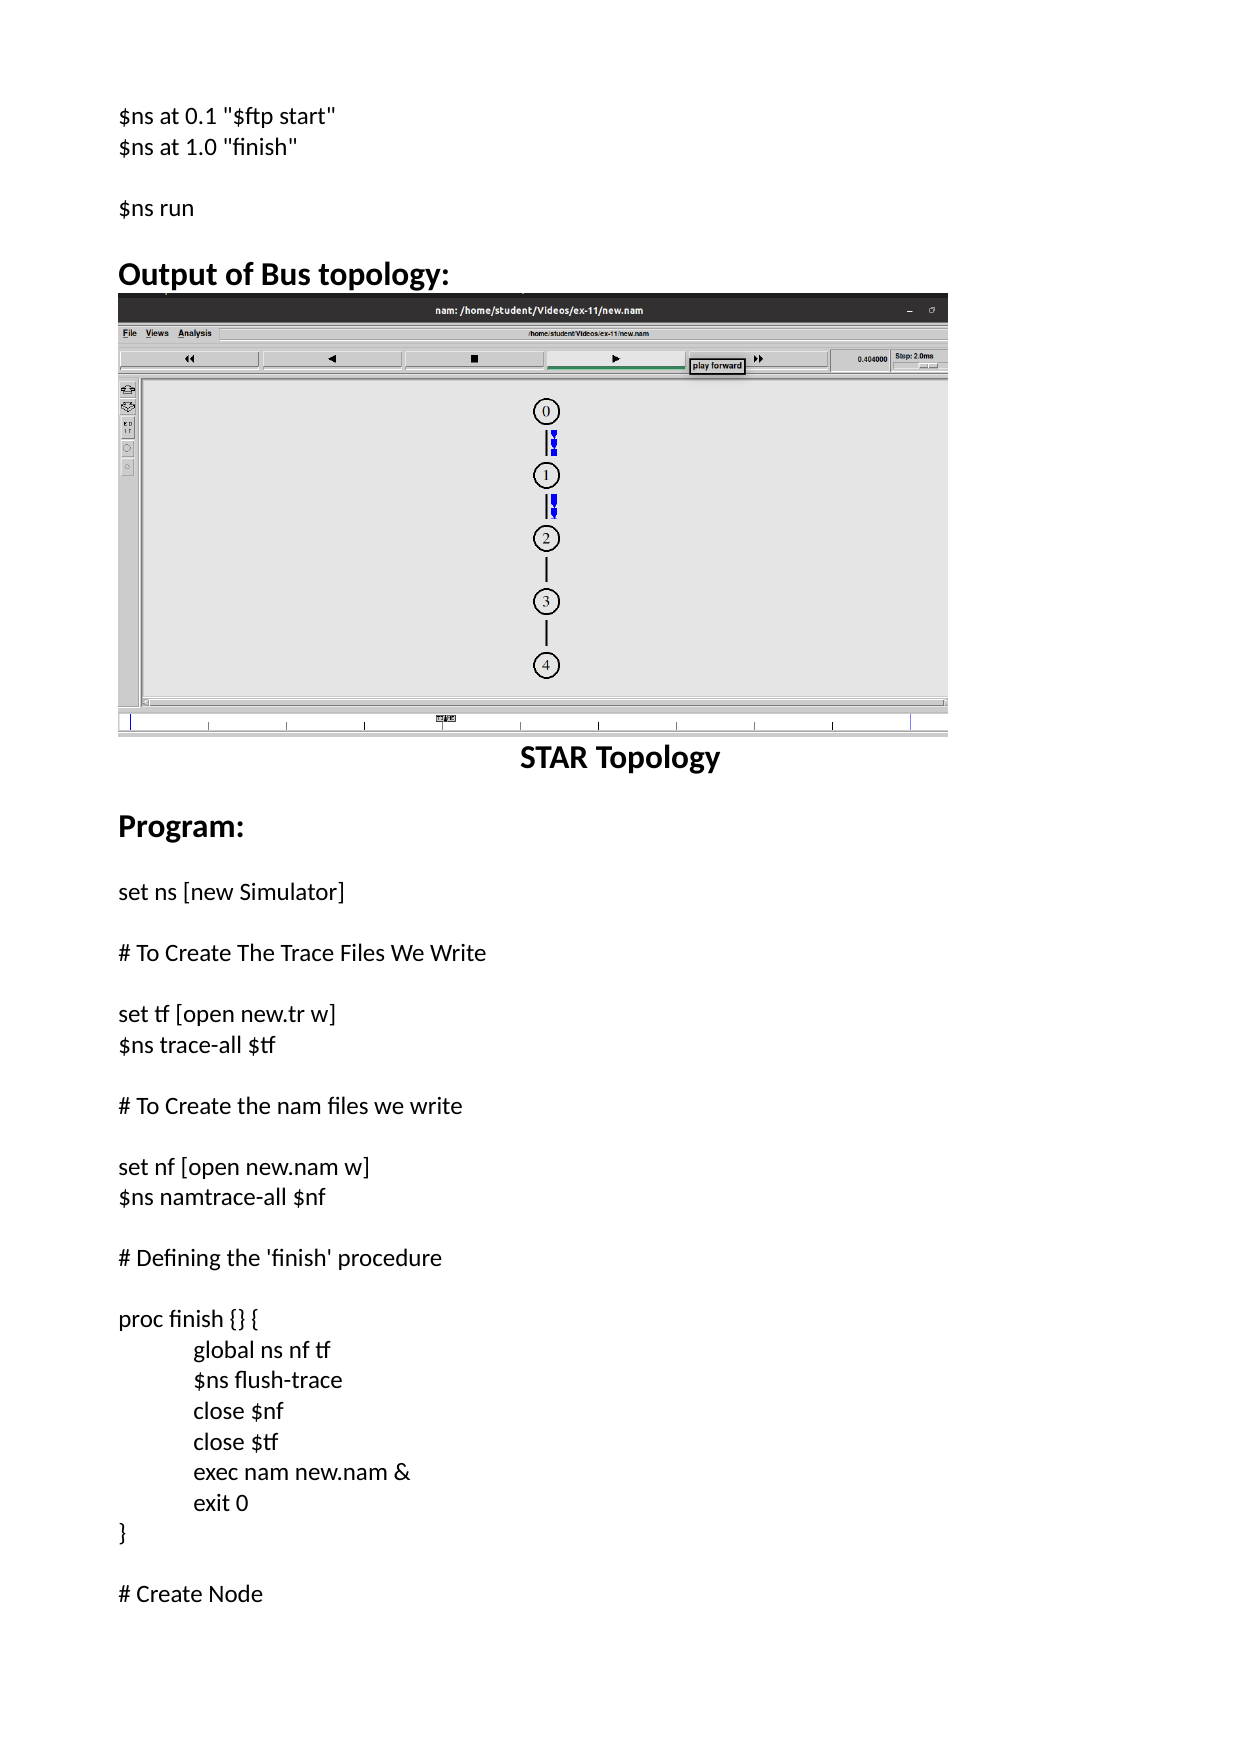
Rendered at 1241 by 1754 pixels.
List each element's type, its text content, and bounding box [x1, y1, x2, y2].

text $ns trace-all $tf [118, 1029, 1122, 1059]
picture [118, 293, 948, 737]
text } [118, 1517, 1122, 1548]
text $ns run [118, 192, 1122, 222]
text STAR Topology [118, 736, 1122, 777]
text exit 0 [118, 1487, 1122, 1517]
text Program: [118, 805, 1122, 846]
text exec nam new.nam & [118, 1456, 1122, 1487]
text $ns at 0.1 "$ftp start" [118, 100, 1122, 131]
text global ns nf tf [118, 1334, 1122, 1364]
text close $nf [118, 1395, 1122, 1426]
text # To Create The Trace Files We Write [118, 937, 1122, 968]
text close $tf [118, 1426, 1122, 1456]
text # Defining the 'finish' procedure [118, 1242, 1122, 1273]
text proc finish {} { [118, 1303, 1122, 1334]
text set tf [open new.tr w] [118, 998, 1122, 1029]
text Output of Bus topology: [118, 253, 1122, 294]
text $ns flush-trace [118, 1364, 1122, 1395]
text # Create Node [118, 1578, 1122, 1609]
text # To Create the nam files we write [118, 1090, 1122, 1120]
text $ns namtrace-all $nf [118, 1181, 1122, 1212]
text set nf [open new.nam w] [118, 1151, 1122, 1181]
text set ns [new Simulator] [118, 876, 1122, 907]
text $ns at 1.0 "finish" [118, 131, 1122, 161]
